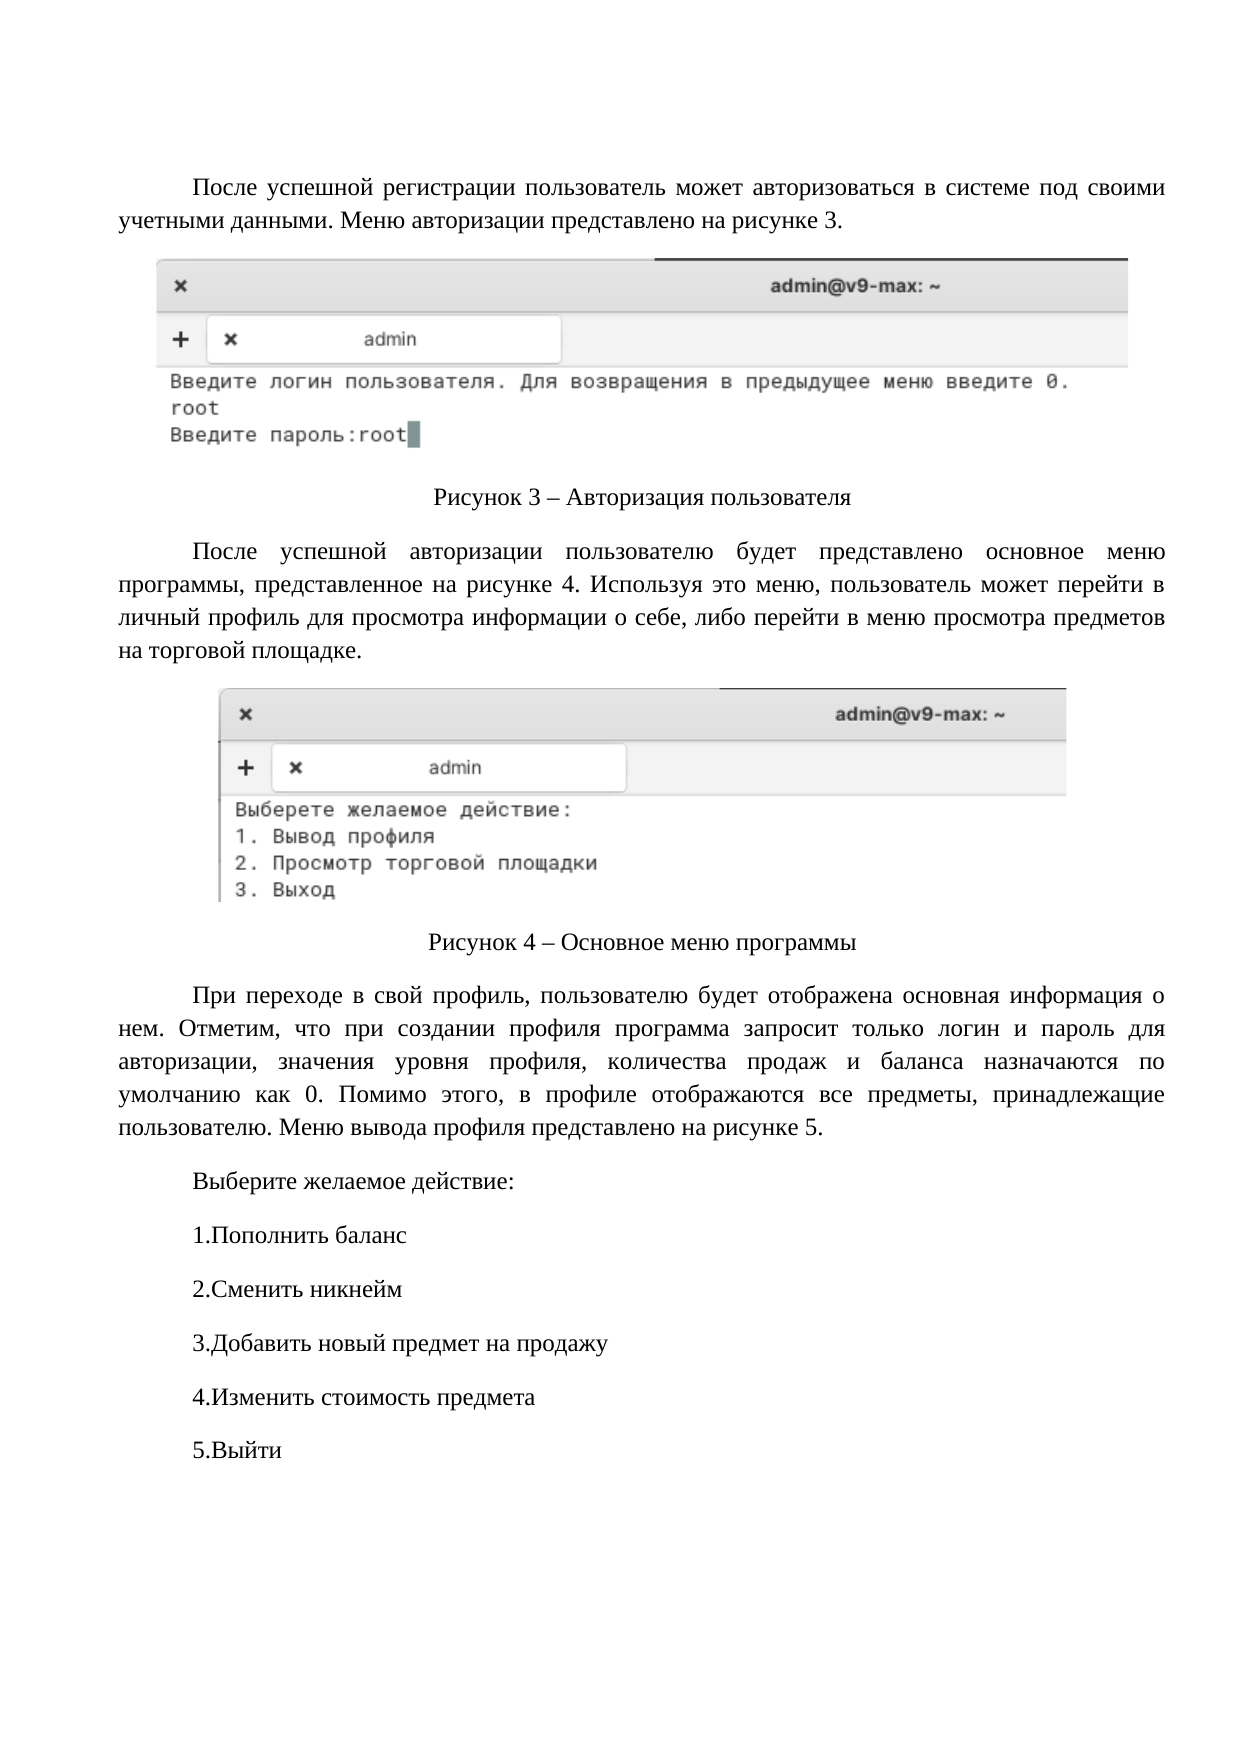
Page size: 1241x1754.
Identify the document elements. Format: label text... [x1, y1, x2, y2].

picture [218, 688, 1067, 902]
text 4.Изменить стоимость предмета [118, 1382, 1166, 1411]
text Выберите желаемое действие: [118, 1166, 1166, 1195]
text При переходе в свой профиль, пользователю будет отображена основная информация о нем. Отметим, что при создании профиля программа запросит только логин и пароль для авторизации, значения уровня профиля, количества продаж и баланса назначаются по умолчанию как 0. Помимо этого, в профиле отображаются все предметы, принадлежащие пользователю. Меню вывода профиля представлено на рисунке 5. [118, 980, 1166, 1141]
picture [156, 258, 1129, 458]
text 2.Сменить никнейм [118, 1274, 1166, 1303]
text Рисунок 4 – Основное меню программы [118, 927, 1166, 955]
text 1.Пополнить баланс [118, 1220, 1166, 1249]
text После успешной регистрации пользователь может авторизоваться в системе под своими учетными данными. Меню авторизации представлено на рисунке 3. [118, 172, 1166, 234]
text После успешной авторизации пользователю будет представлено основное меню программы, представленное на рисунке 4. Используя это меню, пользователь может перейти в личный профиль для просмотра информации о себе, либо перейти в меню просмотра предметов на торговой площадке. [118, 536, 1166, 664]
text Рисунок 3 – Авторизация пользователя [118, 482, 1166, 511]
text 3.Добавить новый предмет на продажу [118, 1328, 1166, 1357]
text 5.Выйти [118, 1436, 1166, 1464]
